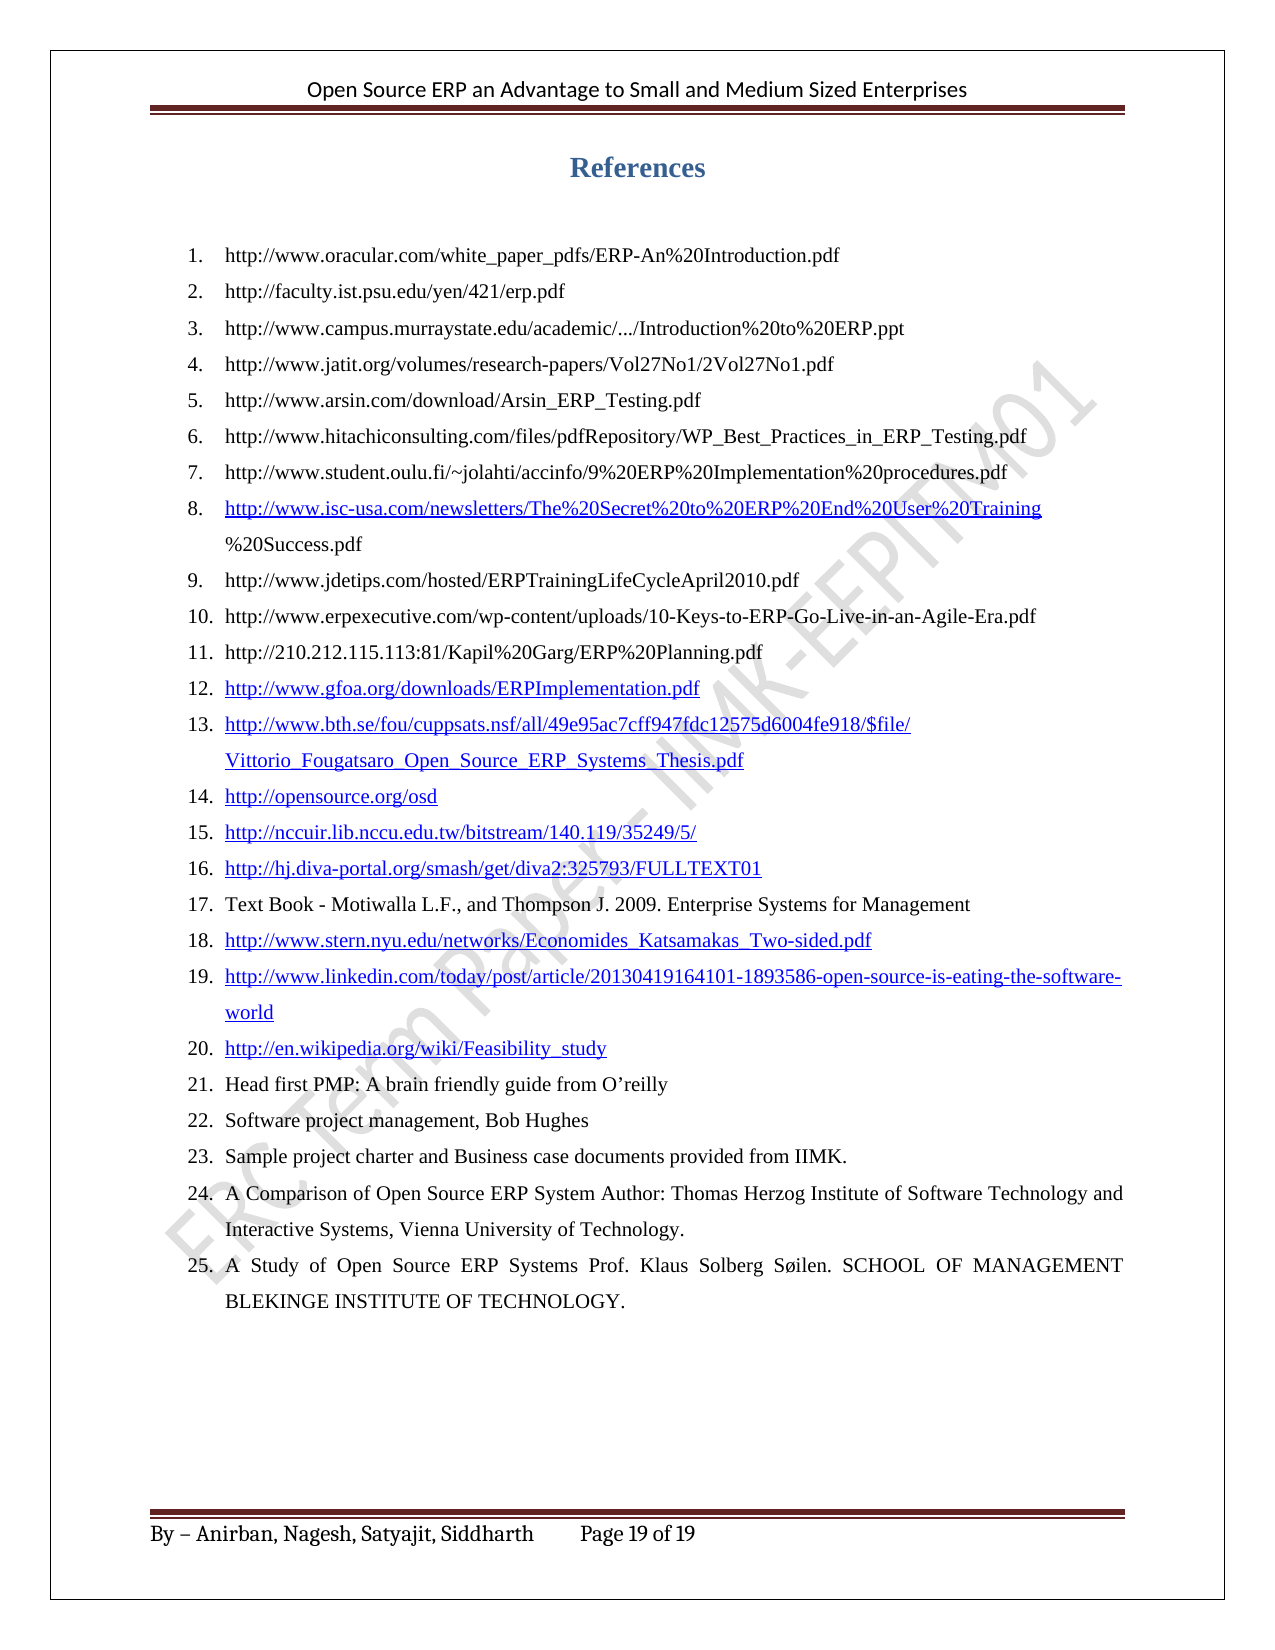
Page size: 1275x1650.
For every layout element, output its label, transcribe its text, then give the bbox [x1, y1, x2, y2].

list http://www.jdetips.com/hosted/ERPTrainingLifeCycleApril2010.pdf [187, 568, 1125, 592]
list http://www.linkedin.com/today/post/article/20130419164101-1893586-open-source-is-eating-the-software-world [187, 964, 1125, 1024]
list Head first PMP: A brain friendly guide from O’reilly [187, 1072, 1125, 1096]
list http://www.student.oulu.fi/~jolahti/accinfo/9%20ERP%20Implementation%20procedures.pdf [187, 460, 1125, 484]
list http://www.jatit.org/volumes/research-papers/Vol27No1/2Vol27No1.pdf [187, 352, 1125, 376]
list http://www.oracular.com/white_paper_pdfs/ERP-An%20Introduction.pdf [187, 243, 1125, 267]
list http://opensource.org/osd [187, 784, 1125, 808]
list http://www.bth.se/fou/cuppsats.nsf/all/49e95ac7cff947fdc12575d6004fe918/$file/Vittorio_Fougatsaro_Open_Source_ERP_Systems_Thesis.pdf [187, 712, 1125, 772]
list Text Book - Motiwalla L.F., and Thompson J. 2009. Enterprise Systems for Management [187, 892, 1125, 916]
list http://www.isc-usa.com/newsletters/The%20Secret%20to%20ERP%20End%20User%20Training %20Success.pdf [187, 496, 1125, 556]
list http://hj.diva-portal.org/smash/get/diva2:325793/FULLTEXT01 [187, 856, 1125, 880]
list http://en.wikipedia.org/wiki/Feasibility_study [187, 1036, 1125, 1060]
list http://www.campus.murraystate.edu/academic/.../Introduction%20to%20ERP.ppt‎ [187, 316, 1125, 339]
list http://www.erpexecutive.com/wp-content/uploads/10-Keys-to-ERP-Go-Live-in-an-Agile-Era.pdf [187, 604, 1125, 628]
list A Comparison of Open Source ERP System Author: Thomas Herzog Institute of Software Technology and Interactive Systems, Vienna University of Technology. [187, 1181, 1125, 1241]
list http://faculty.ist.psu.edu/yen/421/erp.pdf [187, 279, 1125, 303]
list http://www.arsin.com/download/Arsin_ERP_Testing.pdf [187, 388, 1125, 412]
list http://210.212.115.113:81/Kapil%20Garg/ERP%20Planning.pdf [187, 640, 1125, 664]
list A Study of Open Source ERP Systems Prof. Klaus Solberg Søilen. SCHOOL OF MANAGEMENT BLEKINGE INSTITUTE OF TECHNOLOGY. [187, 1253, 1125, 1313]
list Software project management, Bob Hughes [187, 1108, 1125, 1132]
list http://www.gfoa.org/downloads/ERPImplementation.pdf [187, 676, 1125, 700]
list Sample project charter and Business case documents provided from IIMK. [187, 1144, 1125, 1168]
list http://nccuir.lib.nccu.edu.tw/bitstream/140.119/35249/5/ [187, 820, 1125, 844]
list http://www.stern.nyu.edu/networks/Economides_Katsamakas_Two-sided.pdf [187, 928, 1125, 952]
subtitle References [150, 150, 1125, 183]
list http://www.hitachiconsulting.com/files/pdfRepository/WP_Best_Practices_in_ERP_Testing.pdf [187, 424, 1125, 448]
